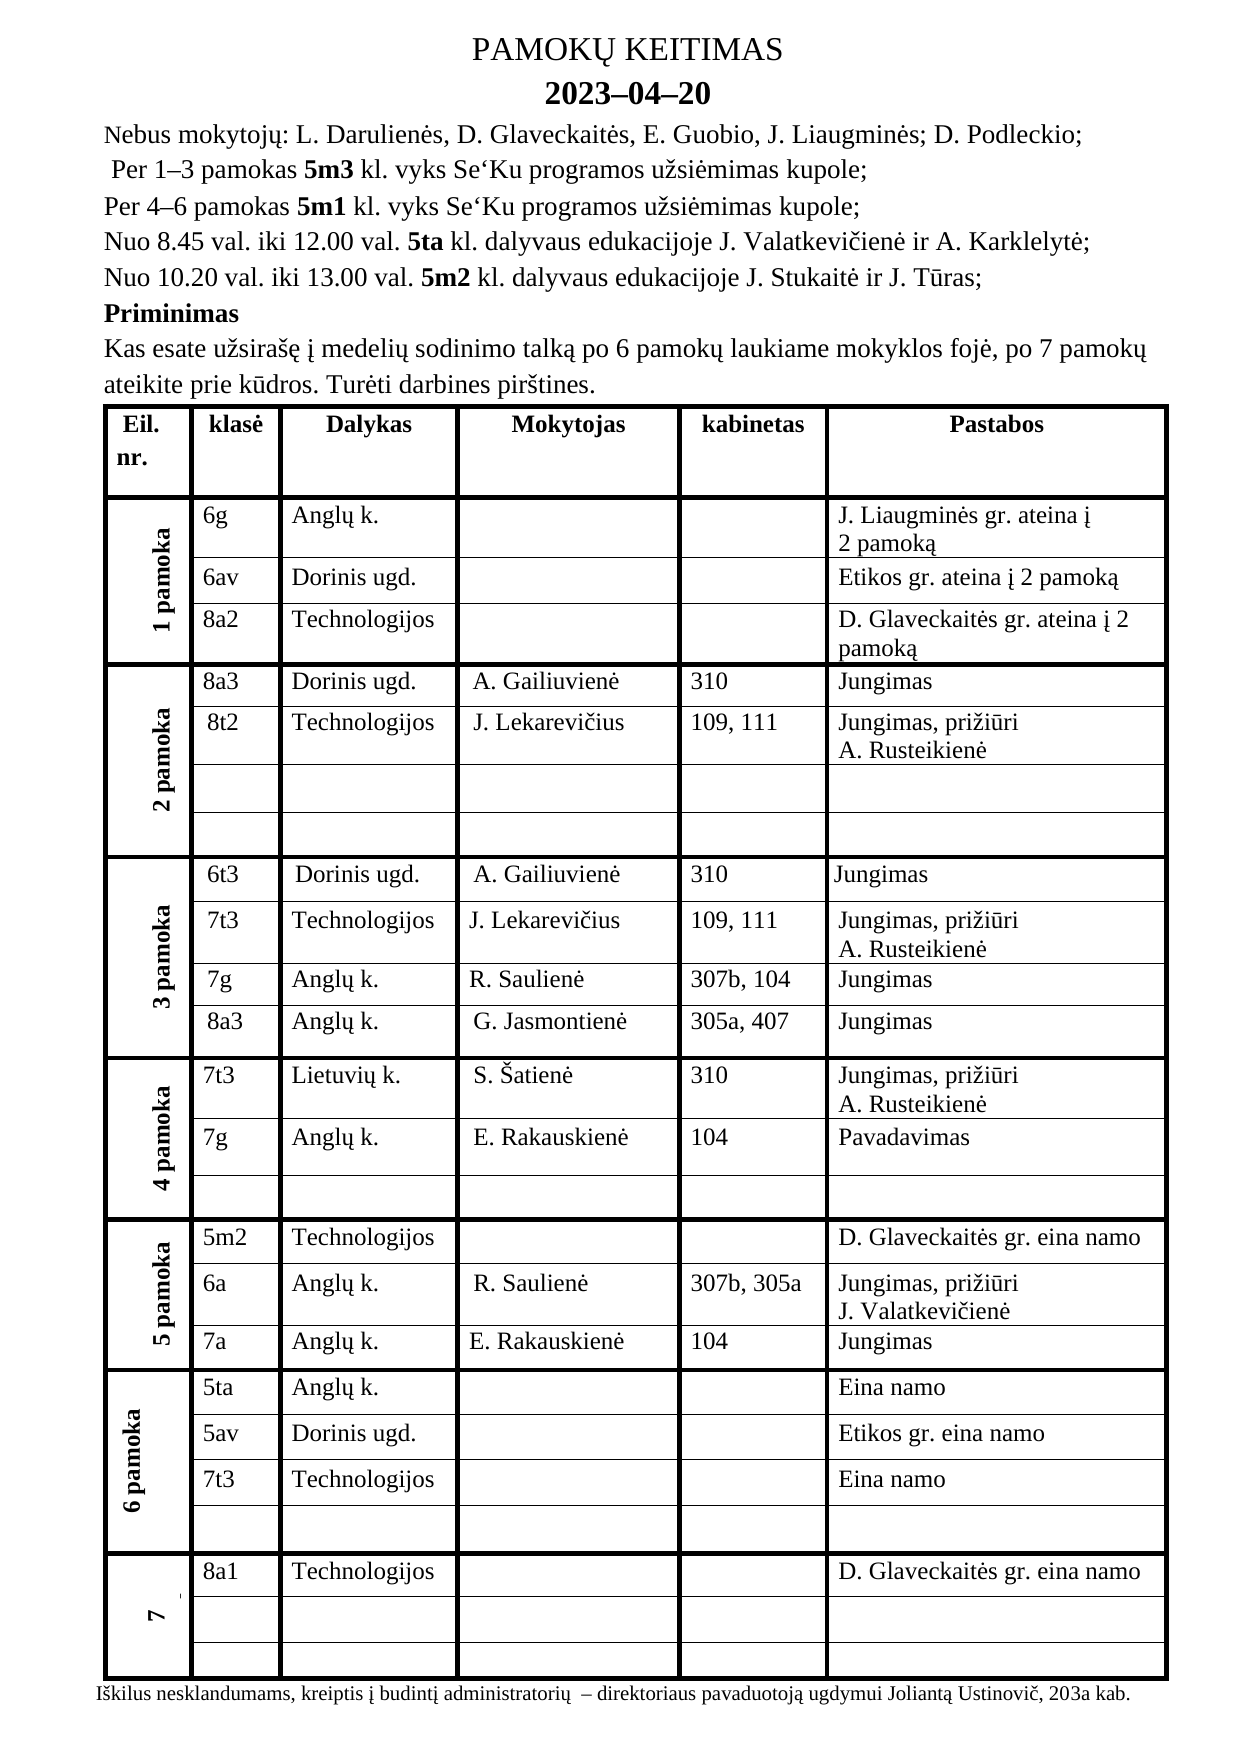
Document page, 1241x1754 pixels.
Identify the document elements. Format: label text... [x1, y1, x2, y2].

table_cell 6t3 [194, 859, 278, 901]
table_cell [194, 1643, 278, 1676]
table_cell [460, 1506, 677, 1551]
table_cell D. Glaveckaitės gr. ateina į 2 pamoką [829, 604, 1164, 662]
table_cell 7g [194, 964, 278, 1005]
table_cell 307b, 305a [682, 1264, 825, 1325]
table_cell [194, 813, 278, 854]
table_cell Eina namo [829, 1460, 1164, 1505]
table_cell [460, 1176, 677, 1217]
table_header Dalykas [283, 409, 455, 495]
table_cell Technologijos [283, 902, 455, 963]
table_cell 3 pamoka [108, 859, 189, 1056]
table_cell 307b, 104 [682, 964, 825, 1005]
table_cell [460, 765, 677, 812]
table_cell [283, 1643, 455, 1676]
text Iškilus nesklandumams, kreiptis į budintį administratorių – direktoriaus pavaduotoją ugdymui Joliantą Ustinovič, 203a kab. [59, 1681, 1196, 1705]
table_cell 8a3 [194, 1006, 278, 1056]
table_cell Technologijos [283, 1556, 455, 1596]
table_cell A. Gailiuvienė [460, 859, 677, 901]
table_cell Jungimas [829, 964, 1164, 1005]
table_header Pastabos [829, 409, 1164, 495]
table_cell Anglų k. [283, 1264, 455, 1325]
table_cell 104 [682, 1119, 825, 1175]
table_cell [283, 1597, 455, 1642]
table_cell Technologijos [283, 1460, 455, 1505]
table_cell [682, 1597, 825, 1642]
table_cell [460, 1372, 677, 1413]
table_header Mokytojas [460, 409, 677, 495]
table_cell [682, 1372, 825, 1413]
table_cell 8t2 [194, 707, 278, 764]
table_cell Jungimas, prižiūri J. Valatkevičienė [829, 1264, 1164, 1325]
table_cell Lietuvių k. [283, 1060, 455, 1118]
table_cell 7 pamoka [108, 1556, 189, 1676]
table_cell [682, 558, 825, 603]
table_cell [283, 813, 455, 854]
table_cell [682, 813, 825, 854]
table_cell 5av [194, 1415, 278, 1459]
table_cell [682, 1415, 825, 1459]
table_cell [460, 813, 677, 854]
table_cell 4 pamoka [108, 1060, 189, 1217]
table_cell [194, 1506, 278, 1551]
table_cell A. Gailiuvienė [460, 667, 677, 706]
table_cell Anglų k. [283, 500, 455, 557]
table_cell 7a [194, 1326, 278, 1367]
table_cell Anglų k. [283, 964, 455, 1005]
table_cell 104 [682, 1326, 825, 1367]
table_cell Jungimas [829, 1006, 1164, 1056]
table_cell Eina namo [829, 1372, 1164, 1413]
table_cell Etikos gr. ateina į 2 pamoką [829, 558, 1164, 603]
table_cell 5 pamoka [108, 1222, 189, 1367]
table_cell Jungimas, prižiūri A. Rusteikienė [829, 902, 1164, 963]
table_cell J. Liaugminės gr. ateina į 2 pamoką [829, 500, 1164, 557]
table_cell 310 [682, 859, 825, 901]
table_cell Dorinis ugd. [283, 1415, 455, 1459]
table_cell Technologijos [283, 1222, 455, 1263]
table_cell 6g [194, 500, 278, 557]
table_cell [682, 1643, 825, 1676]
table_cell 305a, 407 [682, 1006, 825, 1056]
table_cell 8a3 [194, 667, 278, 706]
table_cell Technologijos [283, 707, 455, 764]
table_cell Anglų k. [283, 1119, 455, 1175]
table_cell 109, 111 [682, 707, 825, 764]
table_header klasė [194, 409, 278, 495]
table_cell 7g [194, 1119, 278, 1175]
table_cell E. Rakauskienė [460, 1119, 677, 1175]
table_cell [460, 1222, 677, 1263]
text Nebus mokytojų: L. Darulienės, D. Glaveckaitės, E. Guobio, J. Liaugminės; D. Podleckio; [103, 118, 1196, 149]
table_cell 8a2 [194, 604, 278, 662]
table_cell [194, 1597, 278, 1642]
table_cell [283, 765, 455, 812]
table_cell R. Saulienė [460, 964, 677, 1005]
table_cell Anglų k. [283, 1006, 455, 1056]
table_cell [682, 1460, 825, 1505]
table_cell 310 [682, 667, 825, 706]
table_cell 109, 111 [682, 902, 825, 963]
table_cell [682, 1556, 825, 1596]
table_cell S. Šatienė [460, 1060, 677, 1118]
table_cell [460, 1415, 677, 1459]
table_cell Dorinis ugd. [283, 558, 455, 603]
table_cell [682, 604, 825, 662]
table_cell Jungimas [829, 667, 1164, 706]
table_cell G. Jasmontienė [460, 1006, 677, 1056]
table_cell [283, 1506, 455, 1551]
table_cell [460, 1556, 677, 1596]
table_cell Jungimas [829, 1326, 1164, 1367]
table_cell [460, 500, 677, 557]
text Per 4–6 pamokas 5m1 kl. vyks Se‘Ku programos užsiėmimas kupole; [103, 189, 1196, 221]
table_cell Dorinis ugd. [283, 667, 455, 706]
table_cell Dorinis ugd. [283, 859, 455, 901]
table_cell [283, 1176, 455, 1217]
table_cell 7t3 [194, 902, 278, 963]
table_cell [829, 765, 1164, 812]
table_cell [460, 1597, 677, 1642]
table_cell E. Rakauskienė [460, 1326, 677, 1367]
table_cell [682, 500, 825, 557]
text Nuo 8.45 val. iki 12.00 val. 5ta kl. dalyvaus edukacijoje J. Valatkevičienė ir A. Karklelytė; [103, 225, 1196, 256]
table_cell Anglų k. [283, 1326, 455, 1367]
table_cell Anglų k. [283, 1372, 455, 1413]
text Nuo 10.20 val. iki 13.00 val. 5m2 kl. dalyvaus edukacijoje J. Stukaitė ir J. Tūras; [103, 261, 1196, 292]
table_cell [194, 1176, 278, 1217]
table_cell Jungimas, prižiūri A. Rusteikienė [829, 1060, 1164, 1118]
table_cell [829, 1506, 1164, 1551]
table_cell [829, 1597, 1164, 1642]
table_cell Technologijos [283, 604, 455, 662]
table_cell [460, 1643, 677, 1676]
table_cell [682, 1222, 825, 1263]
table_header Eil. nr. [108, 409, 189, 495]
table_cell 7t3 [194, 1460, 278, 1505]
table_cell D. Glaveckaitės gr. eina namo [829, 1556, 1164, 1596]
table_cell [829, 813, 1164, 854]
table_cell Etikos gr. eina namo [829, 1415, 1164, 1459]
table_header kabinetas [682, 409, 825, 495]
table_cell [194, 765, 278, 812]
table_cell [682, 1506, 825, 1551]
table_cell 5m2 [194, 1222, 278, 1263]
table_cell 6a [194, 1264, 278, 1325]
text Kas esate užsirašę į medelių sodinimo talką po 6 pamokų laukiame mokyklos fojė, po 7 pamokų ateikite prie kūdros. Turėti darbines pirštines. [103, 332, 1196, 399]
table_cell J. Lekarevičius [460, 902, 677, 963]
table_cell Jungimas, prižiūri A. Rusteikienė [829, 707, 1164, 764]
table_cell Jungimas [829, 859, 1164, 901]
table_cell [829, 1176, 1164, 1217]
table_cell 7t3 [194, 1060, 278, 1118]
text 2023–04–20 [59, 74, 1196, 112]
table_cell D. Glaveckaitės gr. eina namo [829, 1222, 1164, 1263]
table_cell [460, 558, 677, 603]
table_cell 5ta [194, 1372, 278, 1413]
table_cell [682, 765, 825, 812]
table_cell 8a1 [194, 1556, 278, 1596]
table_cell 6av [194, 558, 278, 603]
table_cell Pavadavimas [829, 1119, 1164, 1175]
table_cell 1 pamoka [108, 500, 189, 662]
table_cell [829, 1643, 1164, 1676]
table_cell [682, 1176, 825, 1217]
text PAMOKŲ KEITIMAS [59, 29, 1196, 68]
table_cell [460, 604, 677, 662]
table_cell 6 pamoka [108, 1372, 189, 1551]
table_cell R. Saulienė [460, 1264, 677, 1325]
table_cell 2 pamoka [108, 667, 189, 854]
text Per 1–3 pamokas 5m3 kl. vyks Se‘Ku programos užsiėmimas kupole; [103, 153, 1196, 184]
table_cell J. Lekarevičius [460, 707, 677, 764]
table_cell [460, 1460, 677, 1505]
table_cell 310 [682, 1060, 825, 1118]
text Priminimas [103, 297, 1196, 328]
